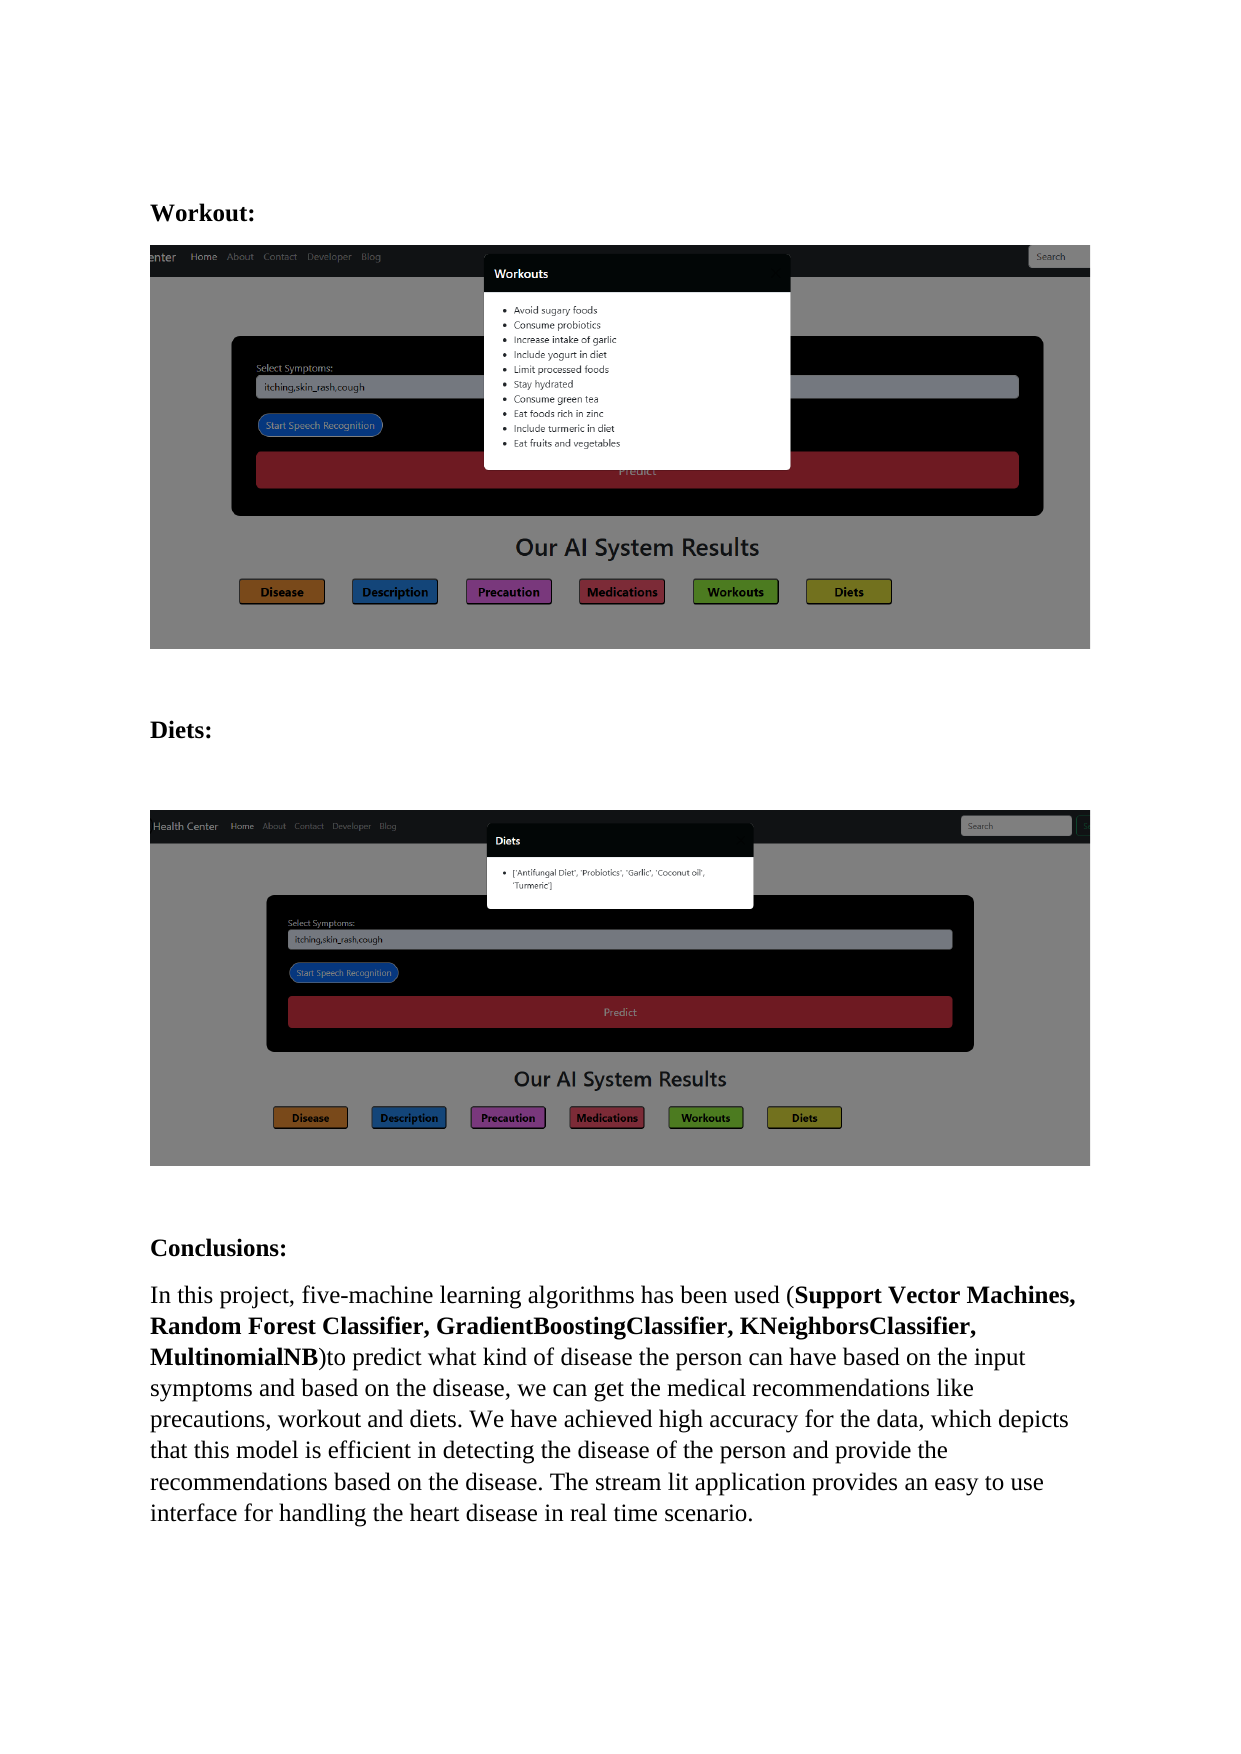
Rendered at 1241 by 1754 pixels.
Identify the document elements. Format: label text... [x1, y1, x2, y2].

text Workout: [150, 198, 1090, 226]
text In this project, five-machine learning algorithms has been used (Support Vector Machines, Random Forest Classifier, GradientBoostingClassifier, KNeighborsClassifier, MultinomialNB)to predict what kind of disease the person can have based on the input symptoms and based on the disease, we can get the medical recommendations like precautions, workout and diets. We have achieved high accuracy for the data, which depicts that this model is efficient in detecting the disease of the person and provide the recommendations based on the disease. The stream lit application provides an easy to use interface for handling the heart disease in real time scenario. [150, 1280, 1090, 1526]
picture [150, 245, 1091, 649]
text Conclusions: [150, 1233, 1090, 1261]
picture [150, 810, 1091, 1166]
text Diets: [150, 715, 1090, 744]
